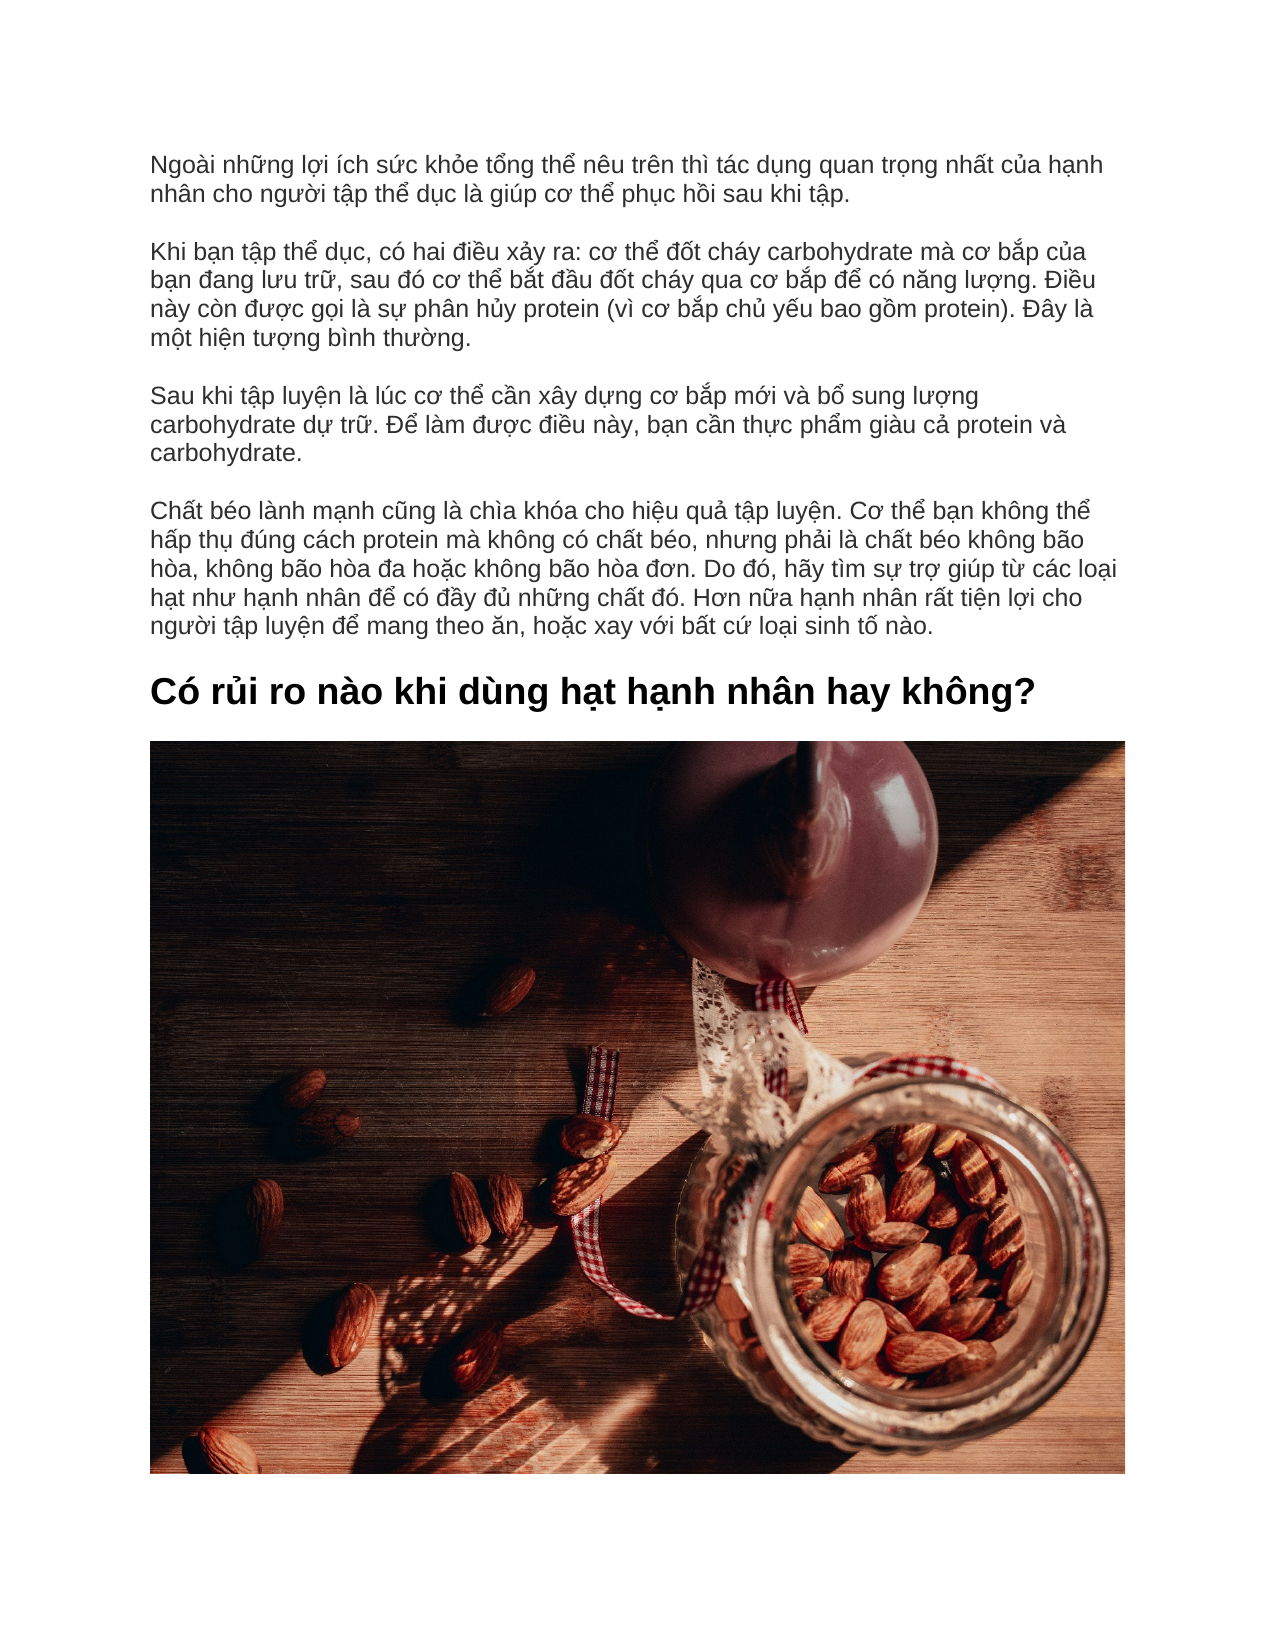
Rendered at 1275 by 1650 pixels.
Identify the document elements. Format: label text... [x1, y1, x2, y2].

text Ngoài những lợi ích sức khỏe tổng thể nêu trên thì tác dụng quan trọng nhất của hạnh nhân cho người tập thể dục là giúp cơ thể phục hồi sau khi tập. [150, 150, 1125, 207]
text Có rủi ro nào khi dùng hạt hạnh nhân hay không? [150, 669, 1125, 712]
text Sau khi tập luyện là lúc cơ thể cần xây dựng cơ bắp mới và bổ sung lượng carbohydrate dự trữ. Để làm được điều này, bạn cần thực phẩm giàu cả protein và carbohydrate. [150, 381, 1125, 467]
text Chất béo lành mạnh cũng là chìa khóa cho hiệu quả tập luyện. Cơ thể bạn không thể hấp thụ đúng cách protein mà không có chất béo, nhưng phải là chất béo không bão hòa, không bão hòa đa hoặc không bão hòa đơn. Do đó, hãy tìm sự trợ giúp từ các loại hạt như hạnh nhân để có đầy đủ những chất đó. Hơn nữa hạnh nhân rất tiện lợi cho người tập luyện để mang theo ăn, hoặc xay với bất cứ loại sinh tố nào. [150, 496, 1125, 640]
text Khi bạn tập thể dục, có hai điều xảy ra: cơ thể đốt cháy carbohydrate mà cơ bắp của bạn đang lưu trữ, sau đó cơ thể bắt đầu đốt cháy qua cơ bắp để có năng lượng. Điều này còn được gọi là sự phân hủy protein (vì cơ bắp chủ yếu bao gồm protein). Đây là một hiện tượng bình thường. [150, 237, 1125, 352]
picture [150, 741, 1125, 1474]
